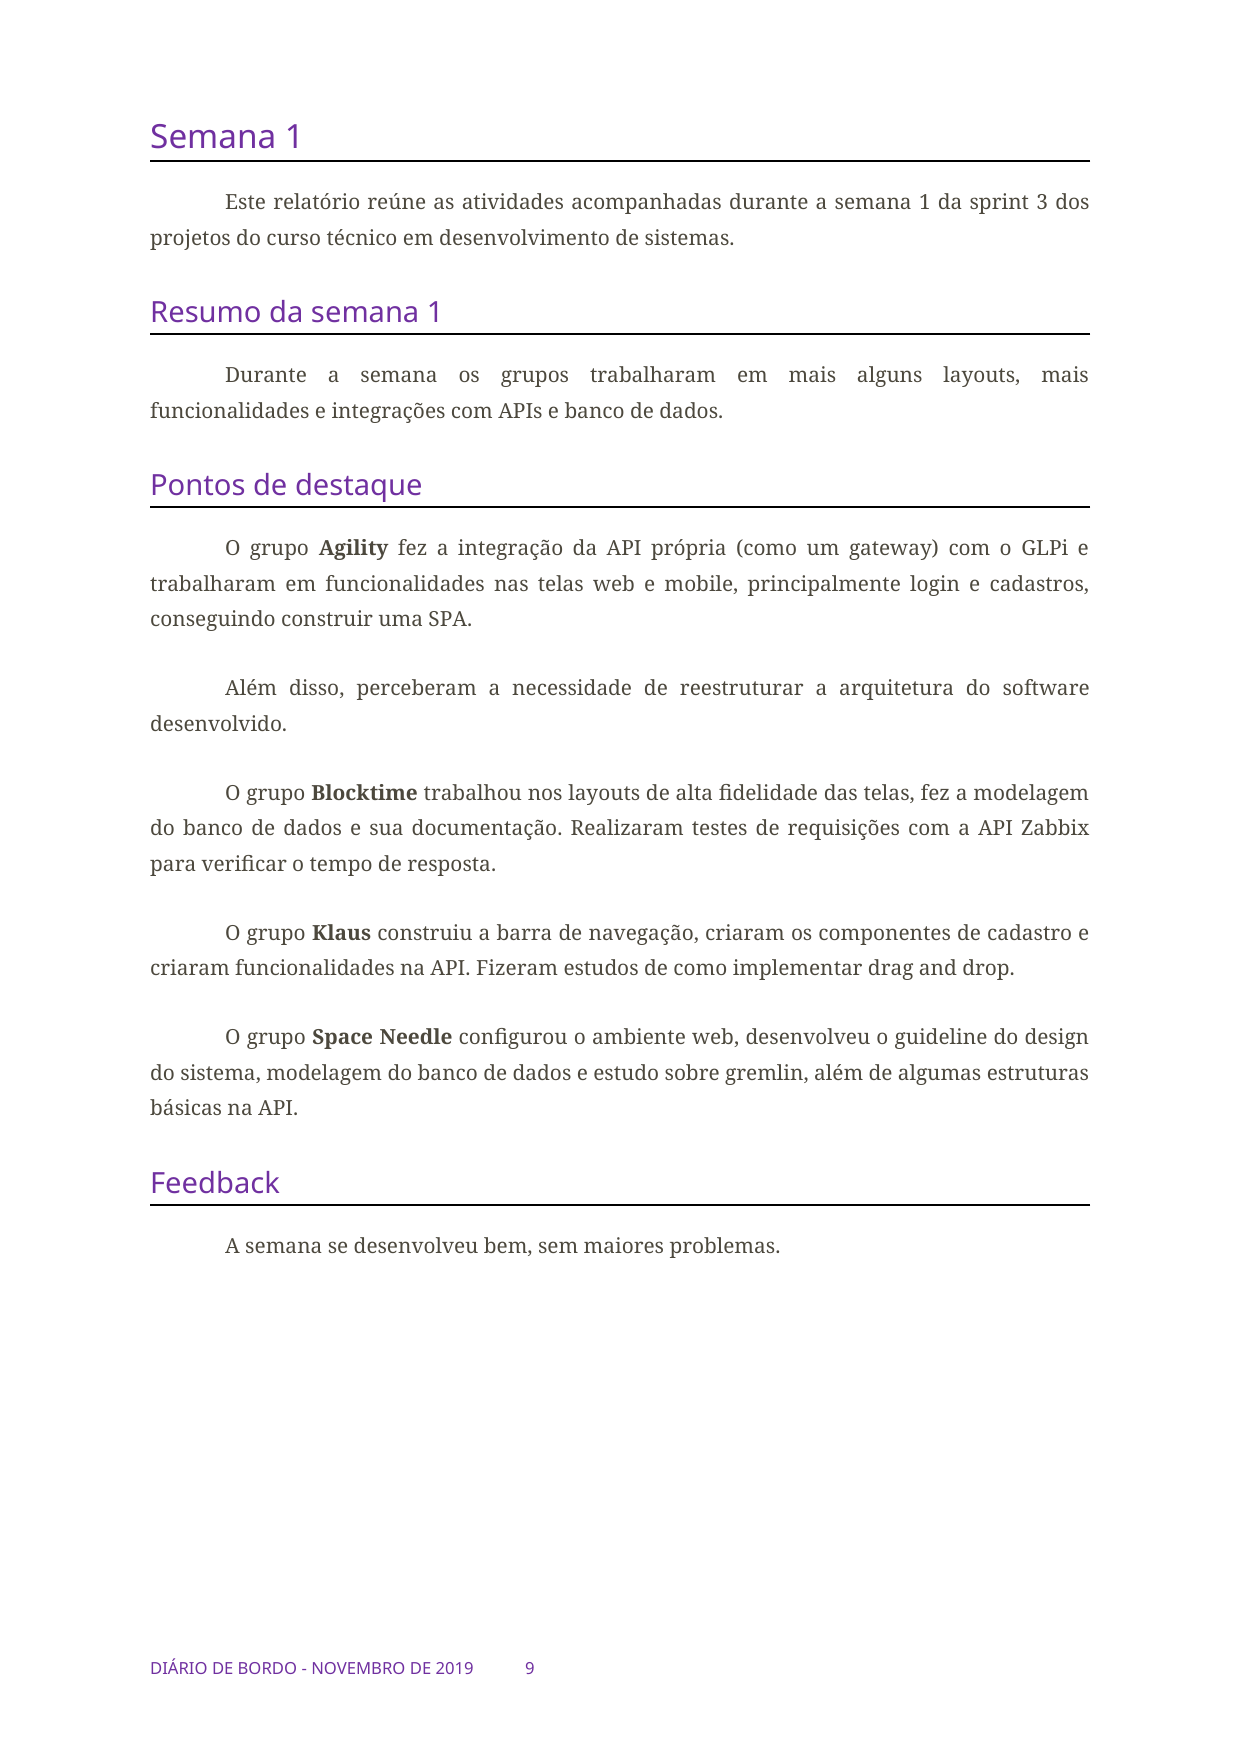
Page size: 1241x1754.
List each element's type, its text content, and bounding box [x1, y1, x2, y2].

text Feedback [150, 1162, 1090, 1204]
text A semana se desenvolveu bem, sem maiores problemas. [150, 1231, 1090, 1259]
text O grupo Space Needle configurou o ambiente web, desenvolveu o guideline do design do sistema, modelagem do banco de dados e estudo sobre gremlin, além de algumas estruturas básicas na API. [150, 1022, 1090, 1122]
text Além disso, perceberam a necessidade de reestruturar a arquitetura do software desenvolvido. [150, 673, 1090, 737]
text O grupo Agility fez a integração da API própria (como um gateway) com o GLPi e trabalharam em funcionalidades nas telas web e mobile, principalmente login e cadastros, conseguindo construir uma SPA. [150, 533, 1090, 633]
text Durante a semana os grupos trabalharam em mais alguns layouts, mais funcionalidades e integrações com APIs e banco de dados. [150, 360, 1090, 424]
text Resumo da semana 1 [150, 291, 1090, 333]
text Pontos de destaque [150, 465, 1090, 506]
text O grupo Klaus construiu a barra de navegação, criaram os componentes de cadastro e criaram funcionalidades na API. Fizeram estudos de como implementar drag and drop. [150, 918, 1090, 982]
text Este relatório reúne as atividades acompanhadas durante a semana 1 da sprint 3 dos projetos do curso técnico em desenvolvimento de sistemas. [150, 187, 1090, 251]
text Semana 1 [150, 112, 1090, 160]
text O grupo Blocktime trabalhou nos layouts de alta fidelidade das telas, fez a modelagem do banco de dados e sua documentação. Realizaram testes de requisições com a API Zabbix para verificar o tempo de resposta. [150, 778, 1090, 877]
